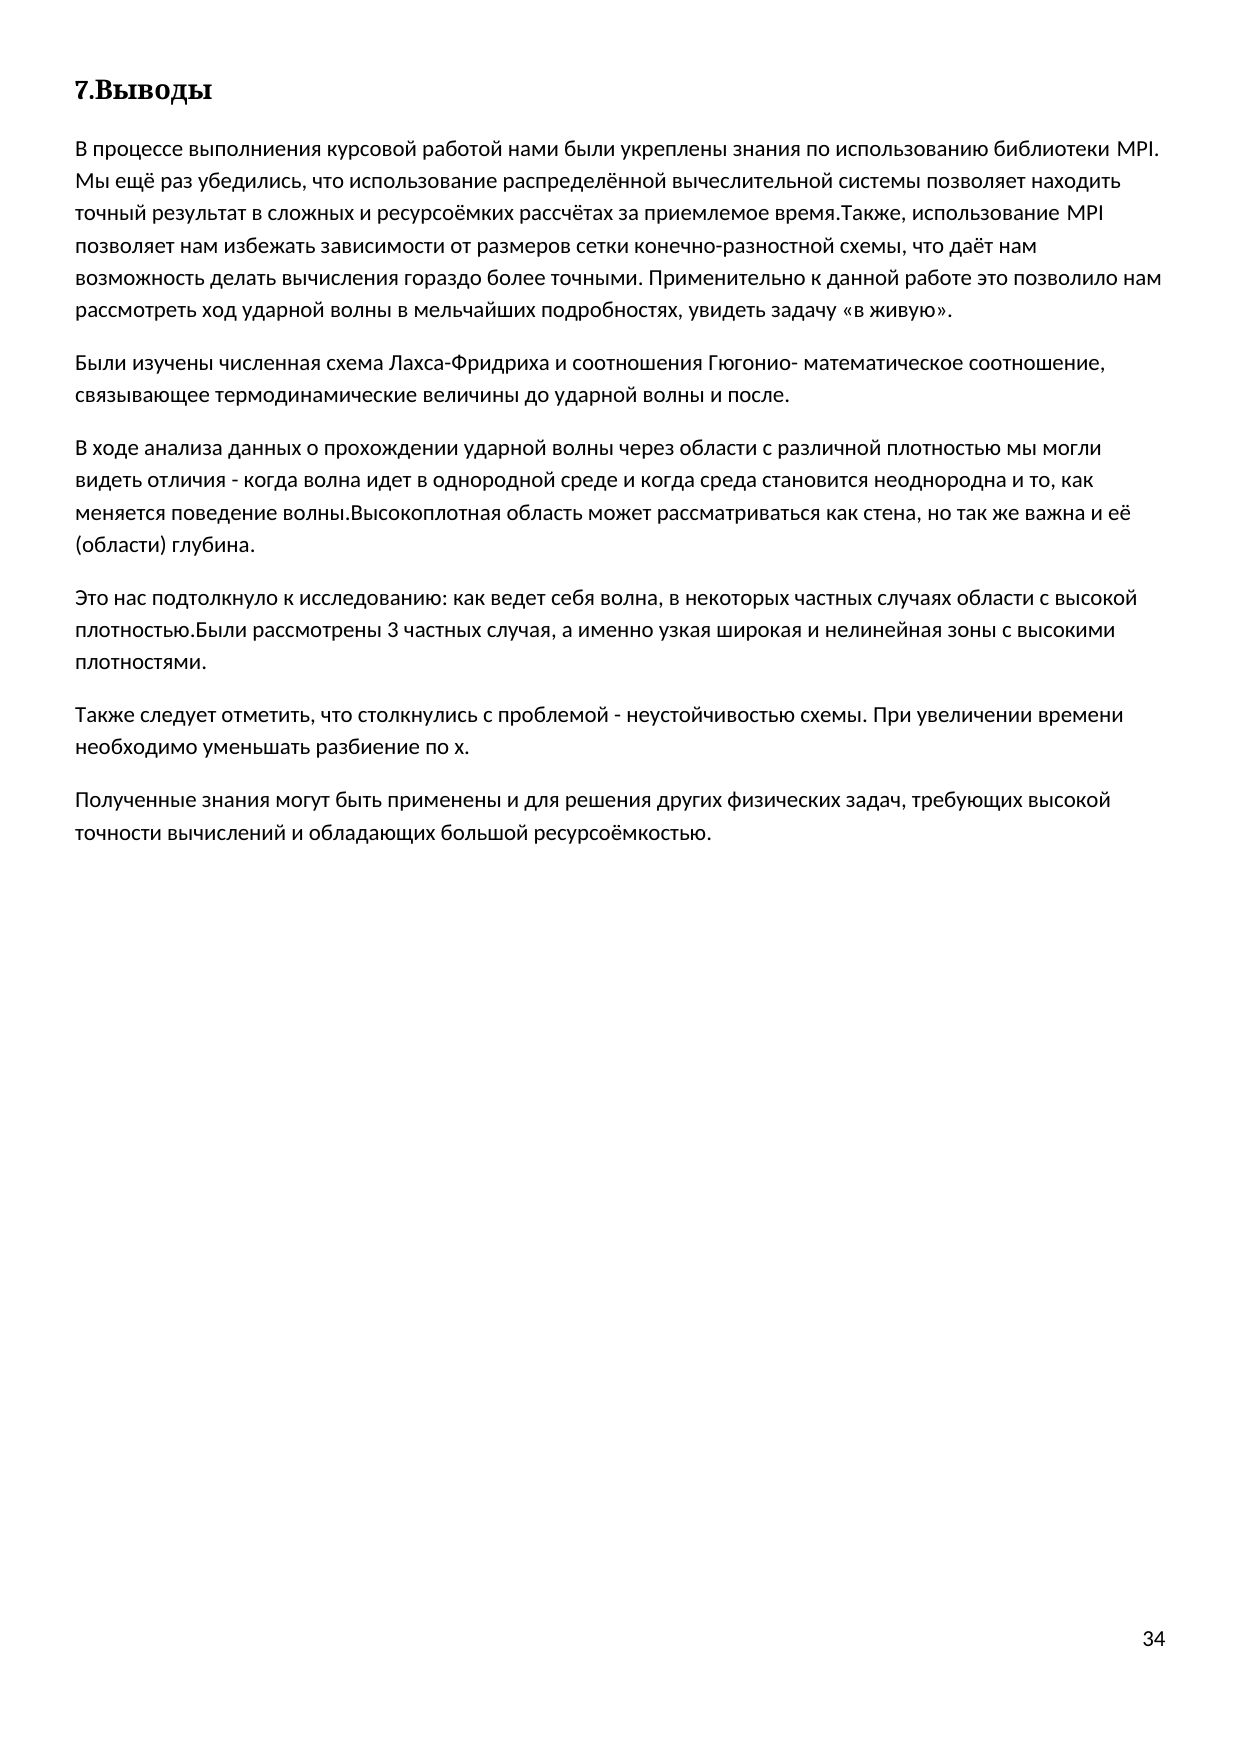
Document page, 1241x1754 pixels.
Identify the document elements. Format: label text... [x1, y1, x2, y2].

text Также следует отметить, что столкнулись с проблемой - неустойчивостью схемы. При увеличении времени необходимо уменьшать разбиение по х. [75, 700, 1165, 761]
text Были изучены численная схема Лахса-Фридриха и соотношения Гюгонио- математическое соотношение, связывающее термодинамические величины до ударной волны и после. [75, 348, 1165, 408]
text В процессе выполниения курсовой работой нами были укреплены знания по использованию библиотеки MPI. Мы ещё раз убедились, что использование распределённой вычеслительной системы позволяет находить точный результат в сложных и ресурсоёмких рассчётах за приемлемое время.Также, использование MPI позволяет нам избежать зависимости от размеров сетки конечно-разностной схемы, что даёт нам возможность делать вычисления гораздо более точными. Применительно к данной работе это позволило нам рассмотреть ход ударной волны в мельчайших подробностях, увидеть задачу «в живую». [75, 134, 1165, 323]
text Полученные знания могут быть применены и для решения других физических задач, требующих высокой точности вычислений и обладающих большой ресурсоёмкостью. [75, 786, 1165, 846]
text Это нас подтолкнуло к исследованию: как ведет себя волна, в некоторых частных случаях области с высокой плотностью.Были рассмотрены 3 частных случая, а именно узкая широкая и нелинейная зоны с высокими плотностями. [75, 583, 1165, 675]
text 7.Выводы [75, 75, 1165, 106]
text В ходе анализа данных о прохождении ударной волны через области с различной плотностью мы могли видеть отличия - когда волна идет в однородной среде и когда среда становится неоднородна и то, как меняется поведение волны.Высокоплотная область может рассматриваться как стена, но так же важна и её (области) глубина. [75, 433, 1165, 558]
